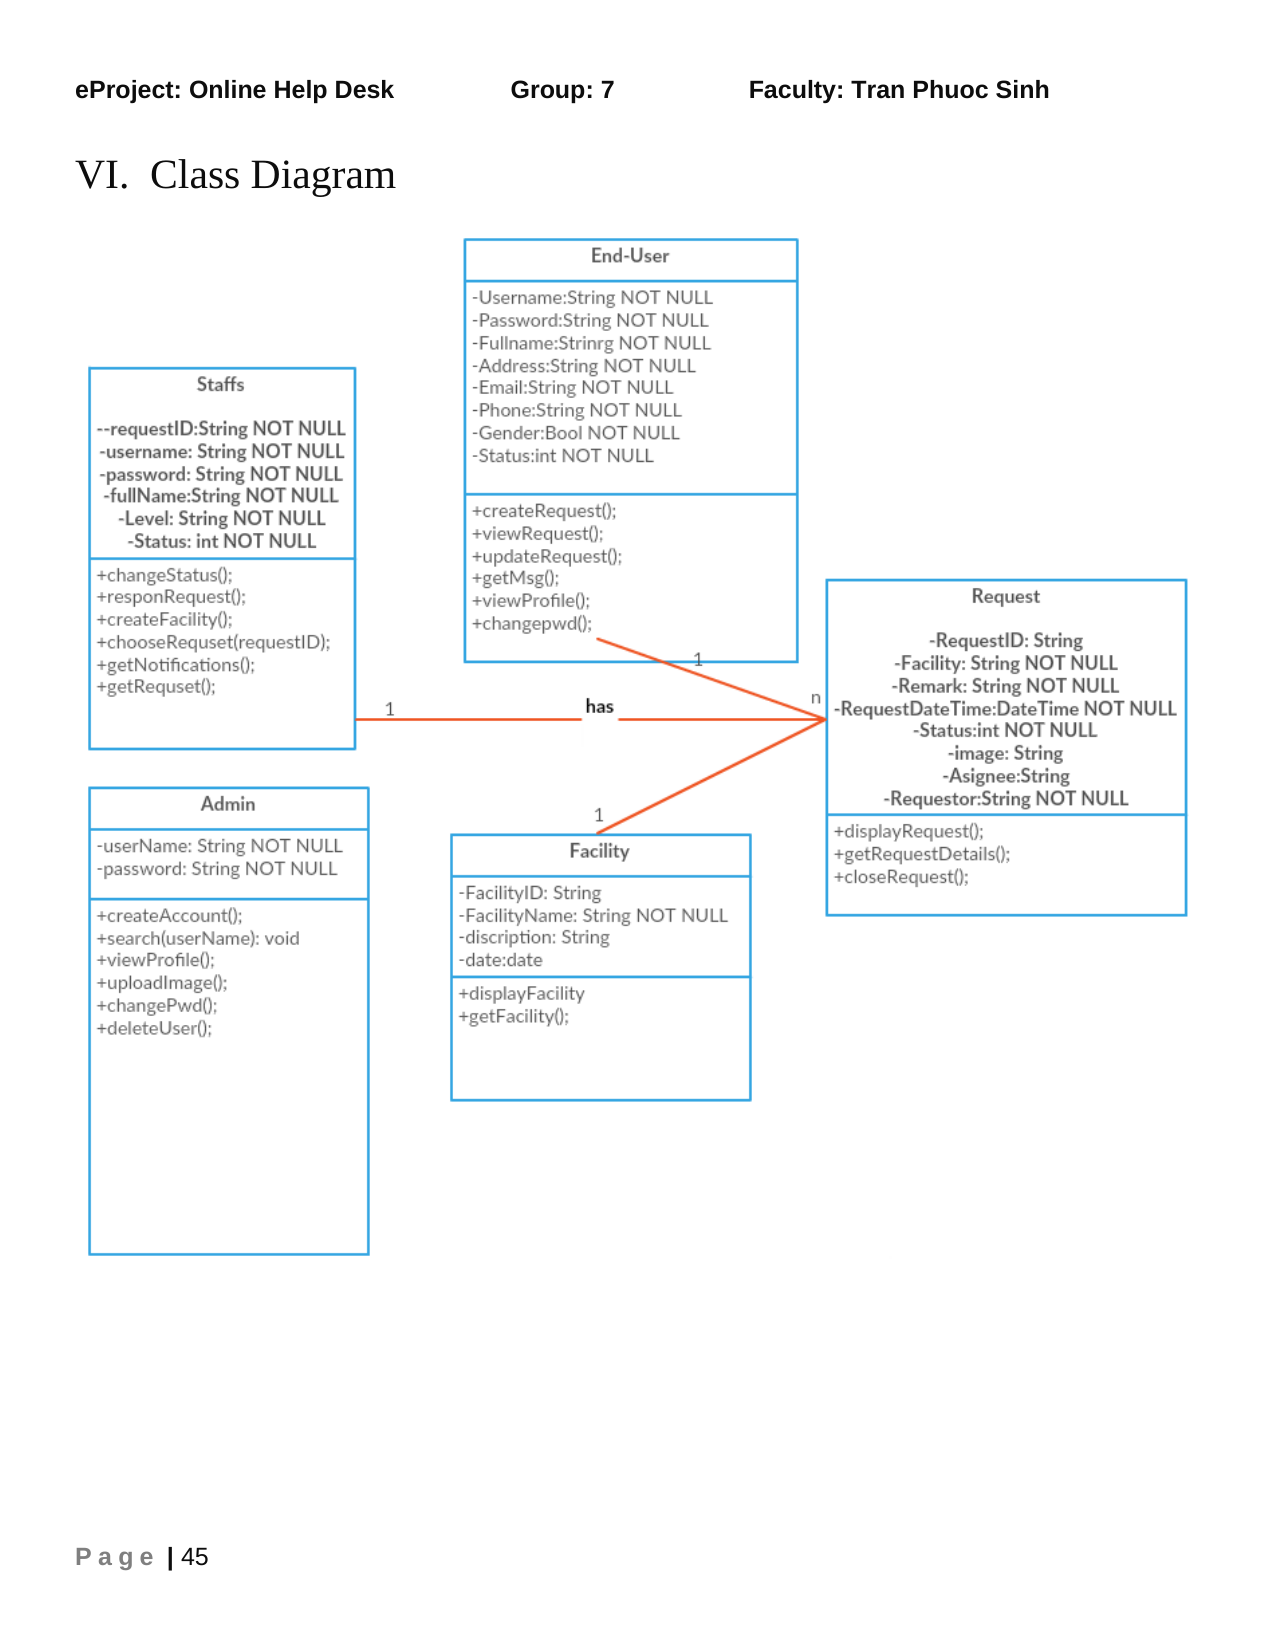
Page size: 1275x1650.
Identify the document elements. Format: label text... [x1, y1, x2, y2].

picture [75, 225, 1200, 1268]
subtitle Class Diagram [75, 150, 1200, 198]
